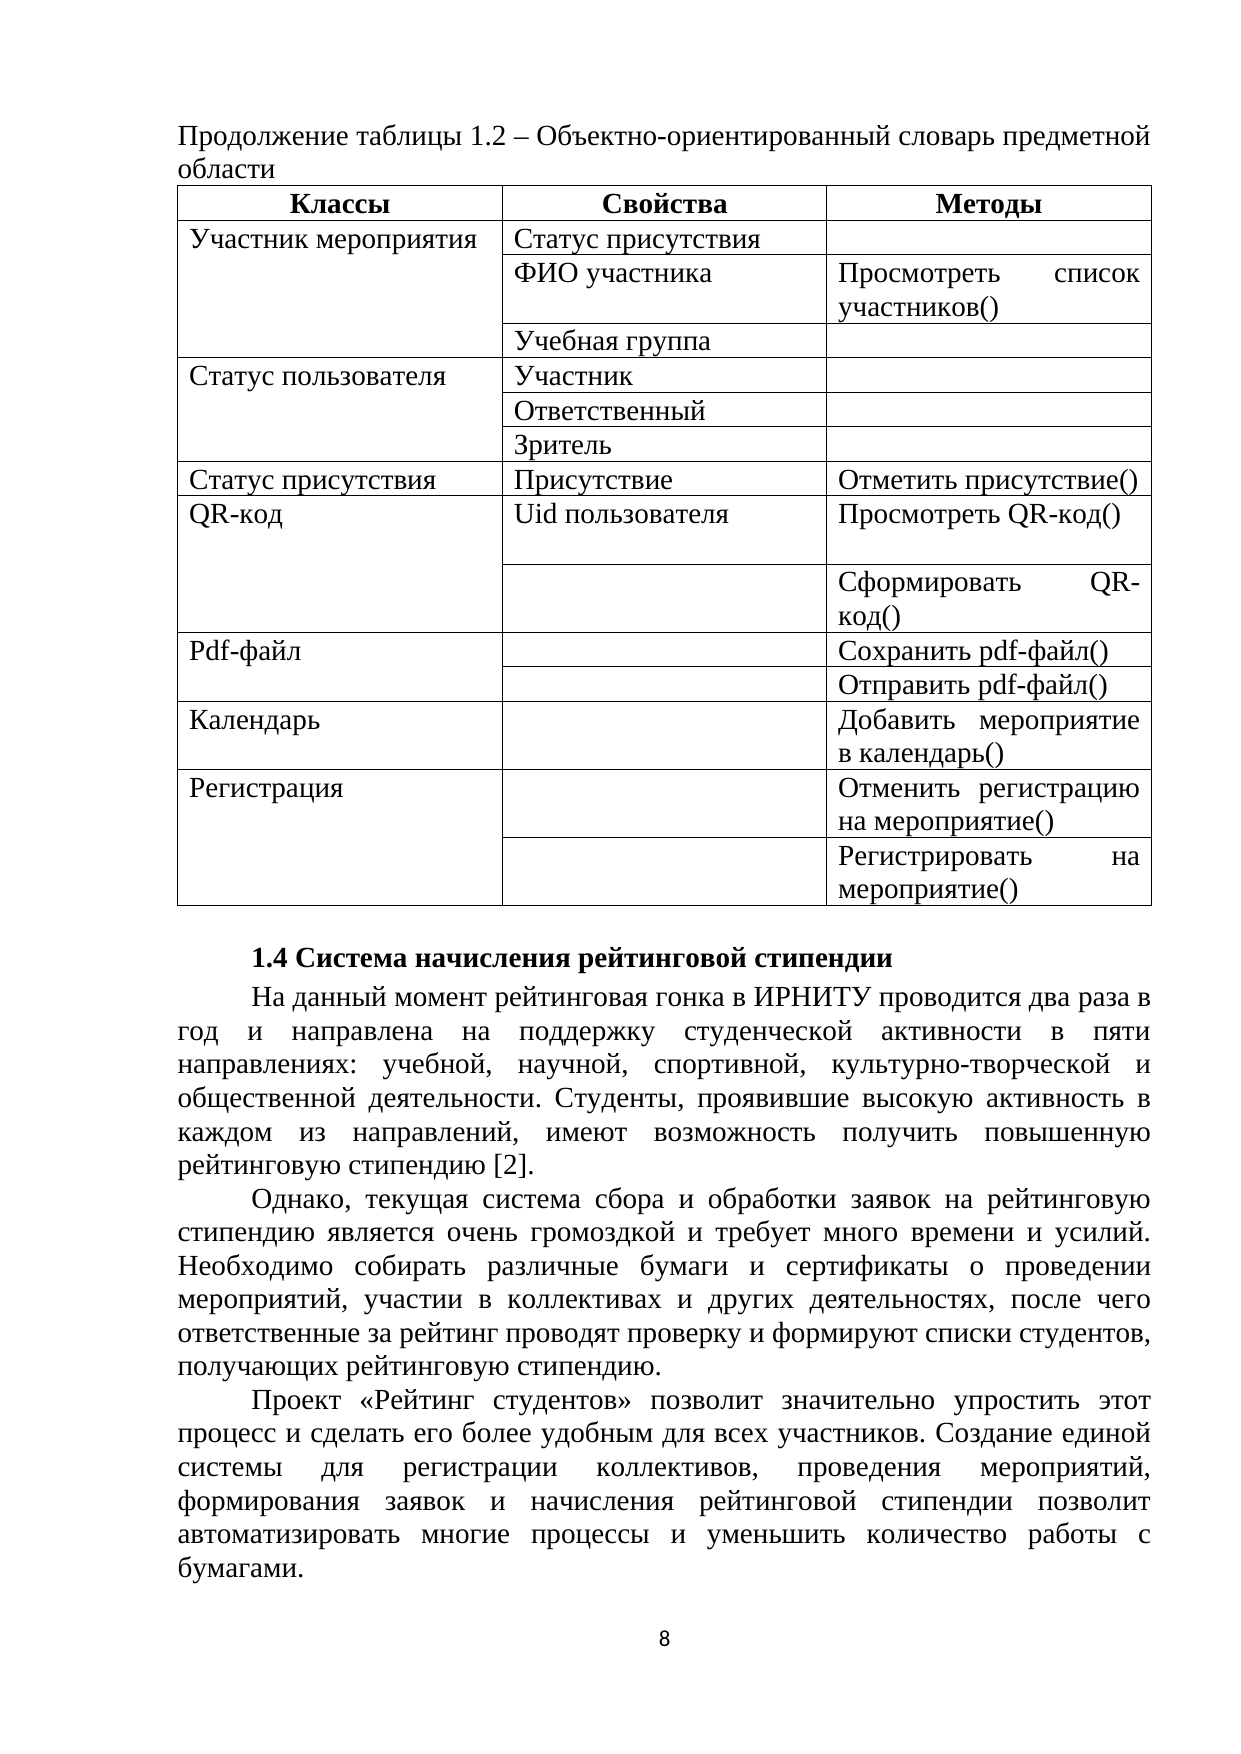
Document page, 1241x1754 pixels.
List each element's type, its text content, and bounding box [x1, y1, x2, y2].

table_cell Учебная группа [503, 324, 826, 357]
text 1.4 Система начисления рейтинговой стипендии [177, 940, 1152, 973]
table_cell Просмотреть QR-код() [827, 496, 1151, 563]
table_cell Зритель [503, 427, 826, 461]
text На данный момент рейтинговая гонка в ИРНИТУ проводится два раза в год и направлена на поддержку студенческой активности в пяти направлениях: учебной, научной, спортивной, культурно-творческой и общественной деятельности. Студенты, проявившие высокую активность в каждом из направлений, имеют возможность получить повышенную рейтинговую стипендию [2]. [177, 979, 1152, 1181]
table_cell Pdf-файл [178, 633, 502, 701]
table_cell [503, 667, 826, 701]
table_cell [827, 324, 1151, 357]
table_cell Регистрация [178, 770, 502, 905]
table_cell Сохранить pdf-файл() [827, 633, 1151, 666]
table_cell [827, 427, 1151, 461]
table_cell Участник мероприятия [178, 221, 502, 357]
table_cell QR-код [178, 496, 502, 632]
table_cell ФИО участника [503, 255, 826, 322]
table_cell Добавить мероприятие в календарь() [827, 702, 1151, 769]
table_header Методы [827, 186, 1151, 220]
table_cell [503, 633, 826, 666]
table_cell Uid пользователя [503, 496, 826, 563]
table_cell Просмотреть список участников() [827, 255, 1151, 322]
text Продолжение таблицы 1.2 – Объектно-ориентированный словарь предметной области [177, 118, 1152, 185]
table_cell [827, 358, 1151, 392]
table_cell [503, 565, 826, 632]
table_cell Регистрировать на мероприятие() [827, 838, 1151, 905]
table_cell Отправить pdf-файл() [827, 667, 1151, 701]
table_cell Статус пользователя [178, 358, 502, 461]
text Однако, текущая система сбора и обработки заявок на рейтинговую стипендию является очень громоздкой и требует много времени и усилий. Необходимо собирать различные бумаги и сертификаты о проведении мероприятий, участии в коллективах и других деятельностях, после чего ответственные за рейтинг проводят проверку и формируют списки студентов, получающих рейтинговую стипендию. [177, 1181, 1152, 1382]
table_header Свойства [503, 186, 826, 220]
table_cell [503, 838, 826, 905]
table_header Классы [178, 186, 502, 220]
table_cell Статус присутствия [178, 462, 502, 495]
table_cell Присутствие [503, 462, 826, 495]
text Проект «Рейтинг студентов» позволит значительно упростить этот процесс и сделать его более удобным для всех участников. Создание единой системы для регистрации коллективов, проведения мероприятий, формирования заявок и начисления рейтинговой стипендии позволит автоматизировать многие процессы и уменьшить количество работы с бумагами. [177, 1382, 1152, 1583]
table_cell Отменить регистрацию на мероприятие() [827, 770, 1151, 837]
table_cell Отметить присутствие() [827, 462, 1151, 495]
table_cell Календарь [178, 702, 502, 769]
table_cell [503, 770, 826, 837]
table_cell Статус присутствия [503, 221, 826, 254]
table_cell Сформировать QR-код() [827, 565, 1151, 632]
table_cell Ответственный [503, 393, 826, 426]
table_cell Участник [503, 358, 826, 392]
table_cell [827, 393, 1151, 426]
table_cell [503, 702, 826, 769]
table_cell [827, 221, 1151, 254]
